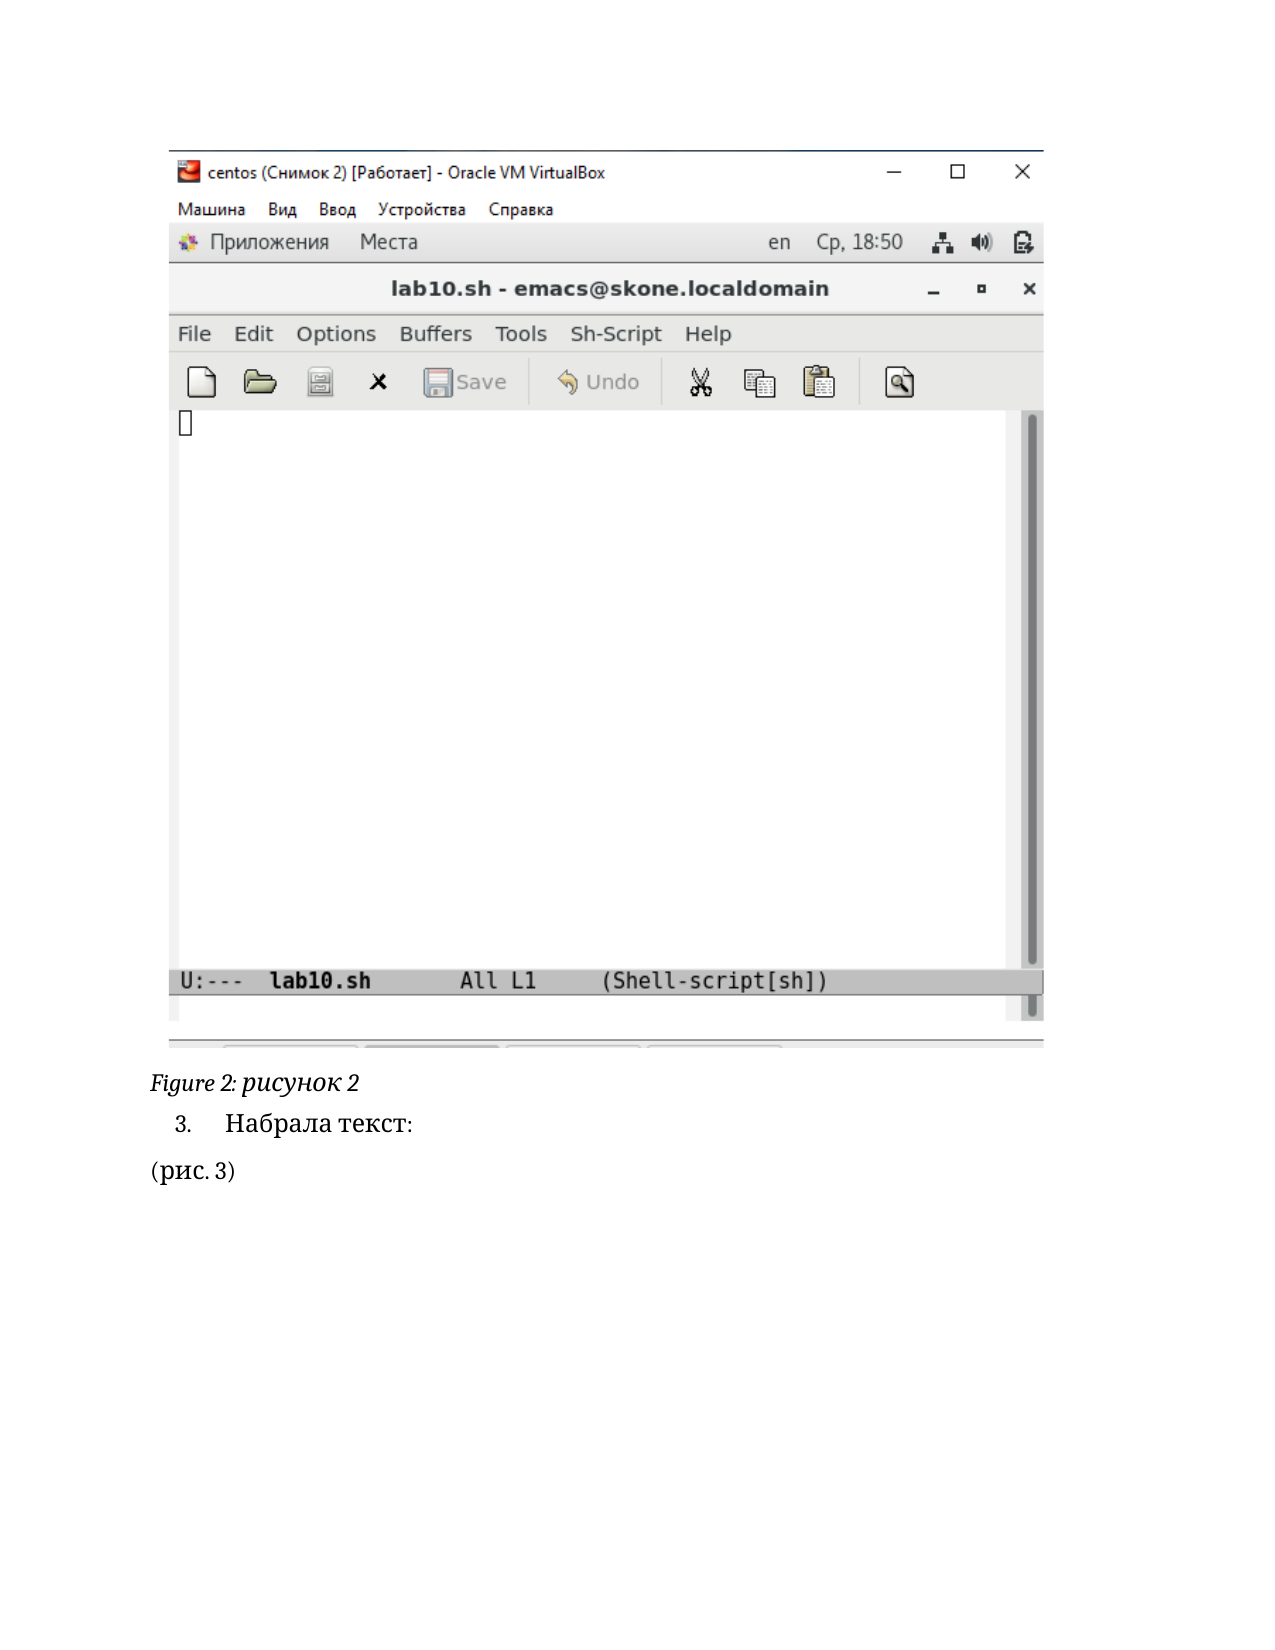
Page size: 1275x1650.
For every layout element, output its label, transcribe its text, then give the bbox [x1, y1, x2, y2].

text Figure 2: рисунок 2 [150, 1068, 1125, 1097]
list Набрала текст: [175, 1110, 1125, 1138]
picture [168, 150, 1044, 1048]
text (рис. 3) [150, 1157, 1125, 1186]
